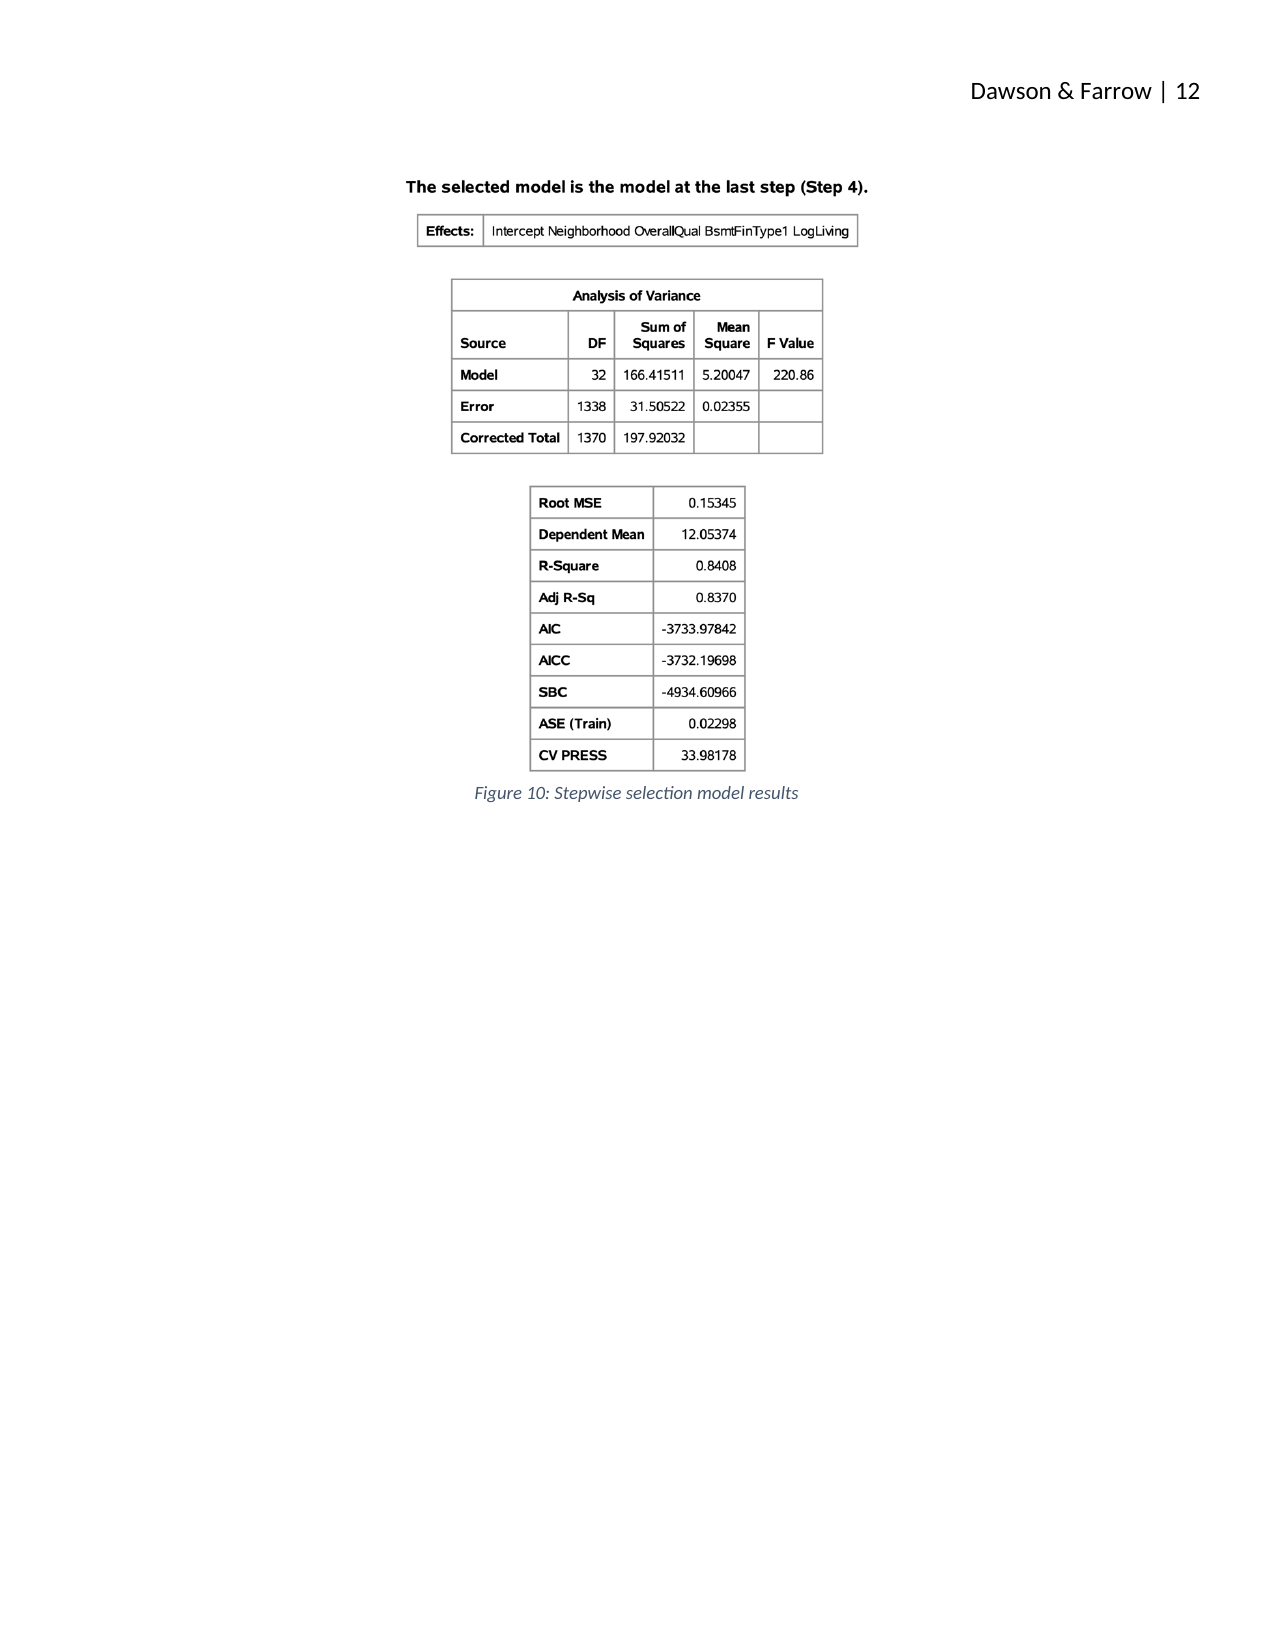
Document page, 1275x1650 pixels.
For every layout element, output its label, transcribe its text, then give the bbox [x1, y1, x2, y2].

picture [390, 166, 885, 782]
text Figure 10: Stepwise selection model results [75, 782, 1200, 804]
